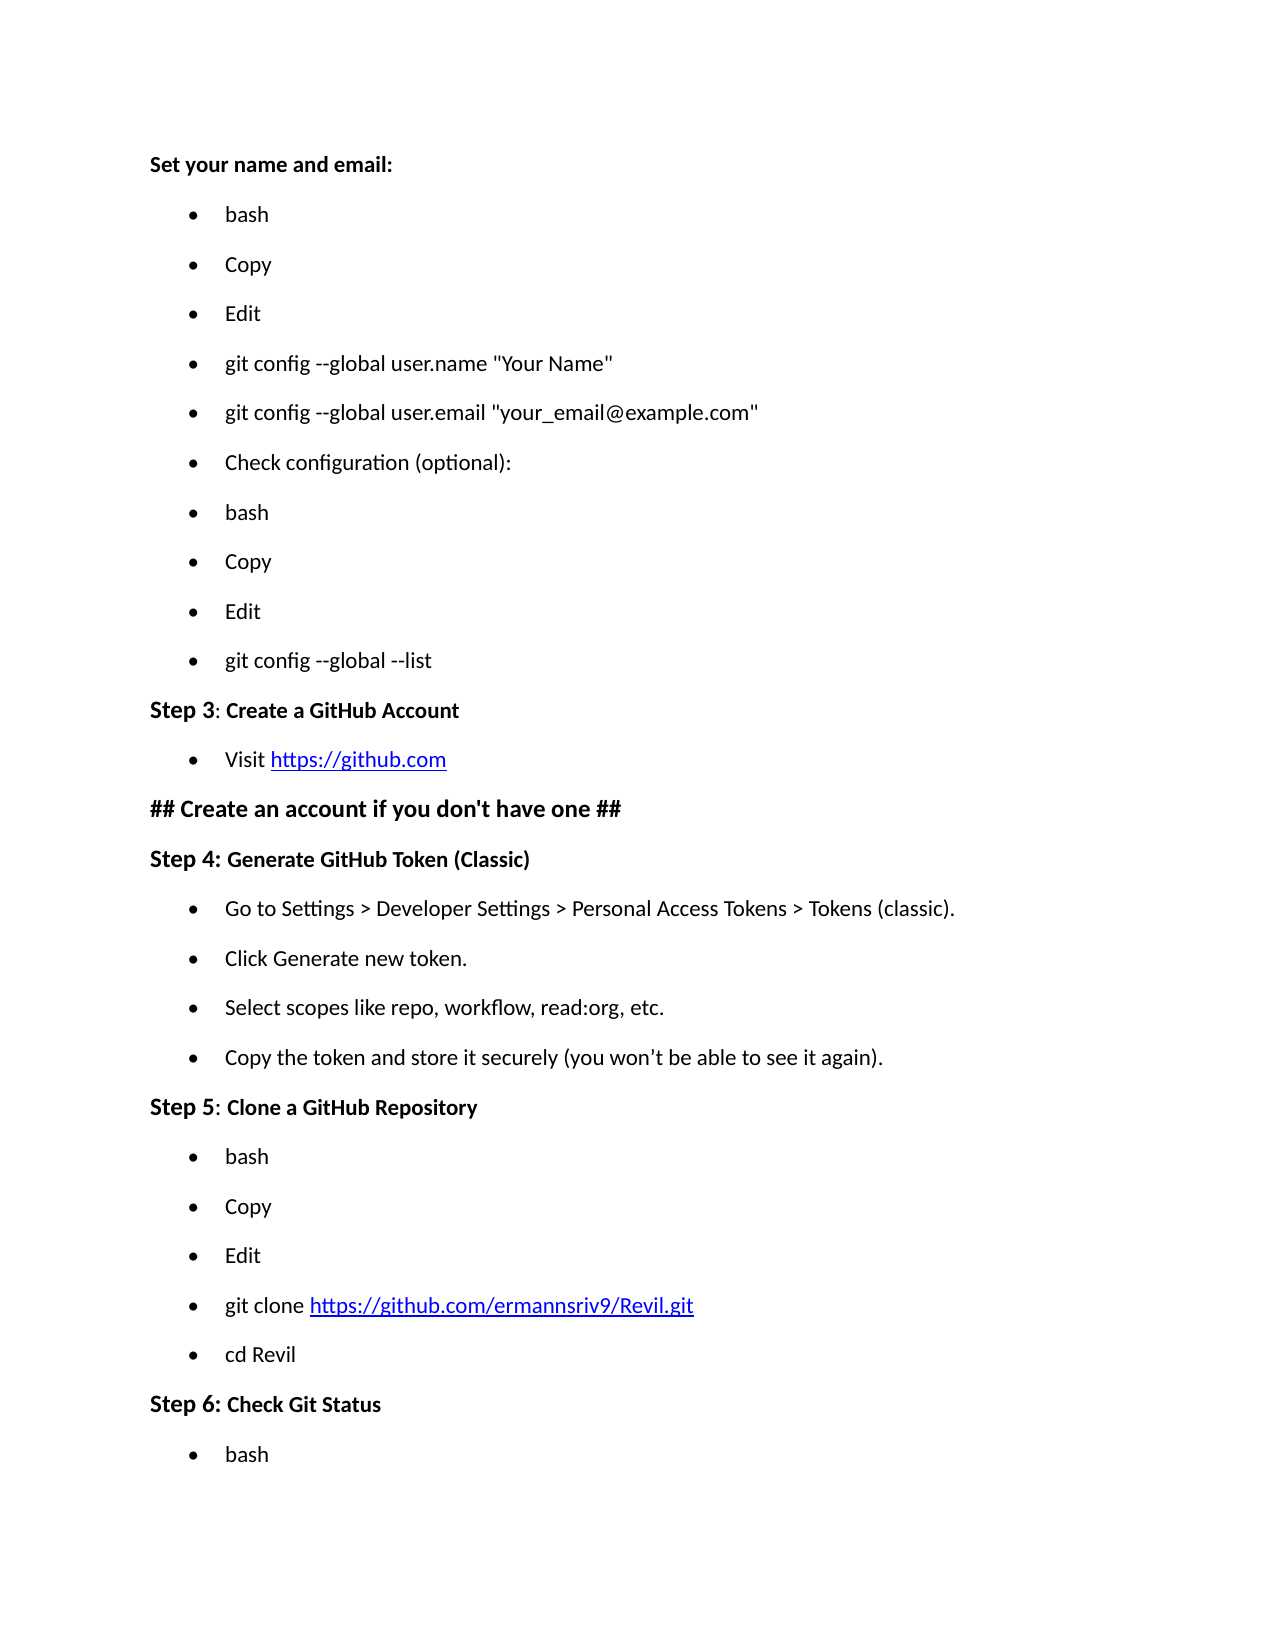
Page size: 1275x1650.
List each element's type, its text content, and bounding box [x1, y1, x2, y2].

list Check configuration (optional): [187, 447, 1125, 476]
list git config --global --list [187, 646, 1125, 674]
list Select scopes like repo, workflow, read:org, etc. [187, 993, 1125, 1022]
text ## Create an account if you don't have one ## [150, 794, 1125, 823]
list Visit https://github.com [187, 745, 1125, 774]
list git clone https://github.com/ermannsriv9/Revil.git [187, 1290, 1125, 1319]
list git config --global user.email "your_email@example.com" [187, 398, 1125, 427]
list Edit [187, 299, 1125, 327]
list Copy [187, 249, 1125, 278]
list Copy the token and store it securely (you won’t be able to see it again). [187, 1042, 1125, 1071]
list Copy [187, 1191, 1125, 1220]
list bash [187, 199, 1125, 228]
list Edit [187, 596, 1125, 625]
list Click Generate new token. [187, 943, 1125, 972]
list bash [187, 1142, 1125, 1170]
list bash [187, 497, 1125, 526]
list Copy [187, 547, 1125, 575]
text Step 6: Check Git Status [150, 1389, 1125, 1418]
list bash [187, 1439, 1125, 1468]
text Step 5: Clone a GitHub Repository [150, 1092, 1125, 1121]
text Step 4: Generate GitHub Token (Classic) [150, 844, 1125, 873]
list cd Revil [187, 1340, 1125, 1369]
list Go to Settings > Developer Settings > Personal Access Tokens > Tokens (classic). [187, 894, 1125, 922]
text Set your name and email: [150, 150, 1125, 179]
list Edit [187, 1241, 1125, 1269]
list git config --global user.name "Your Name" [187, 348, 1125, 377]
text Step 3: Create a GitHub Account [150, 695, 1125, 724]
